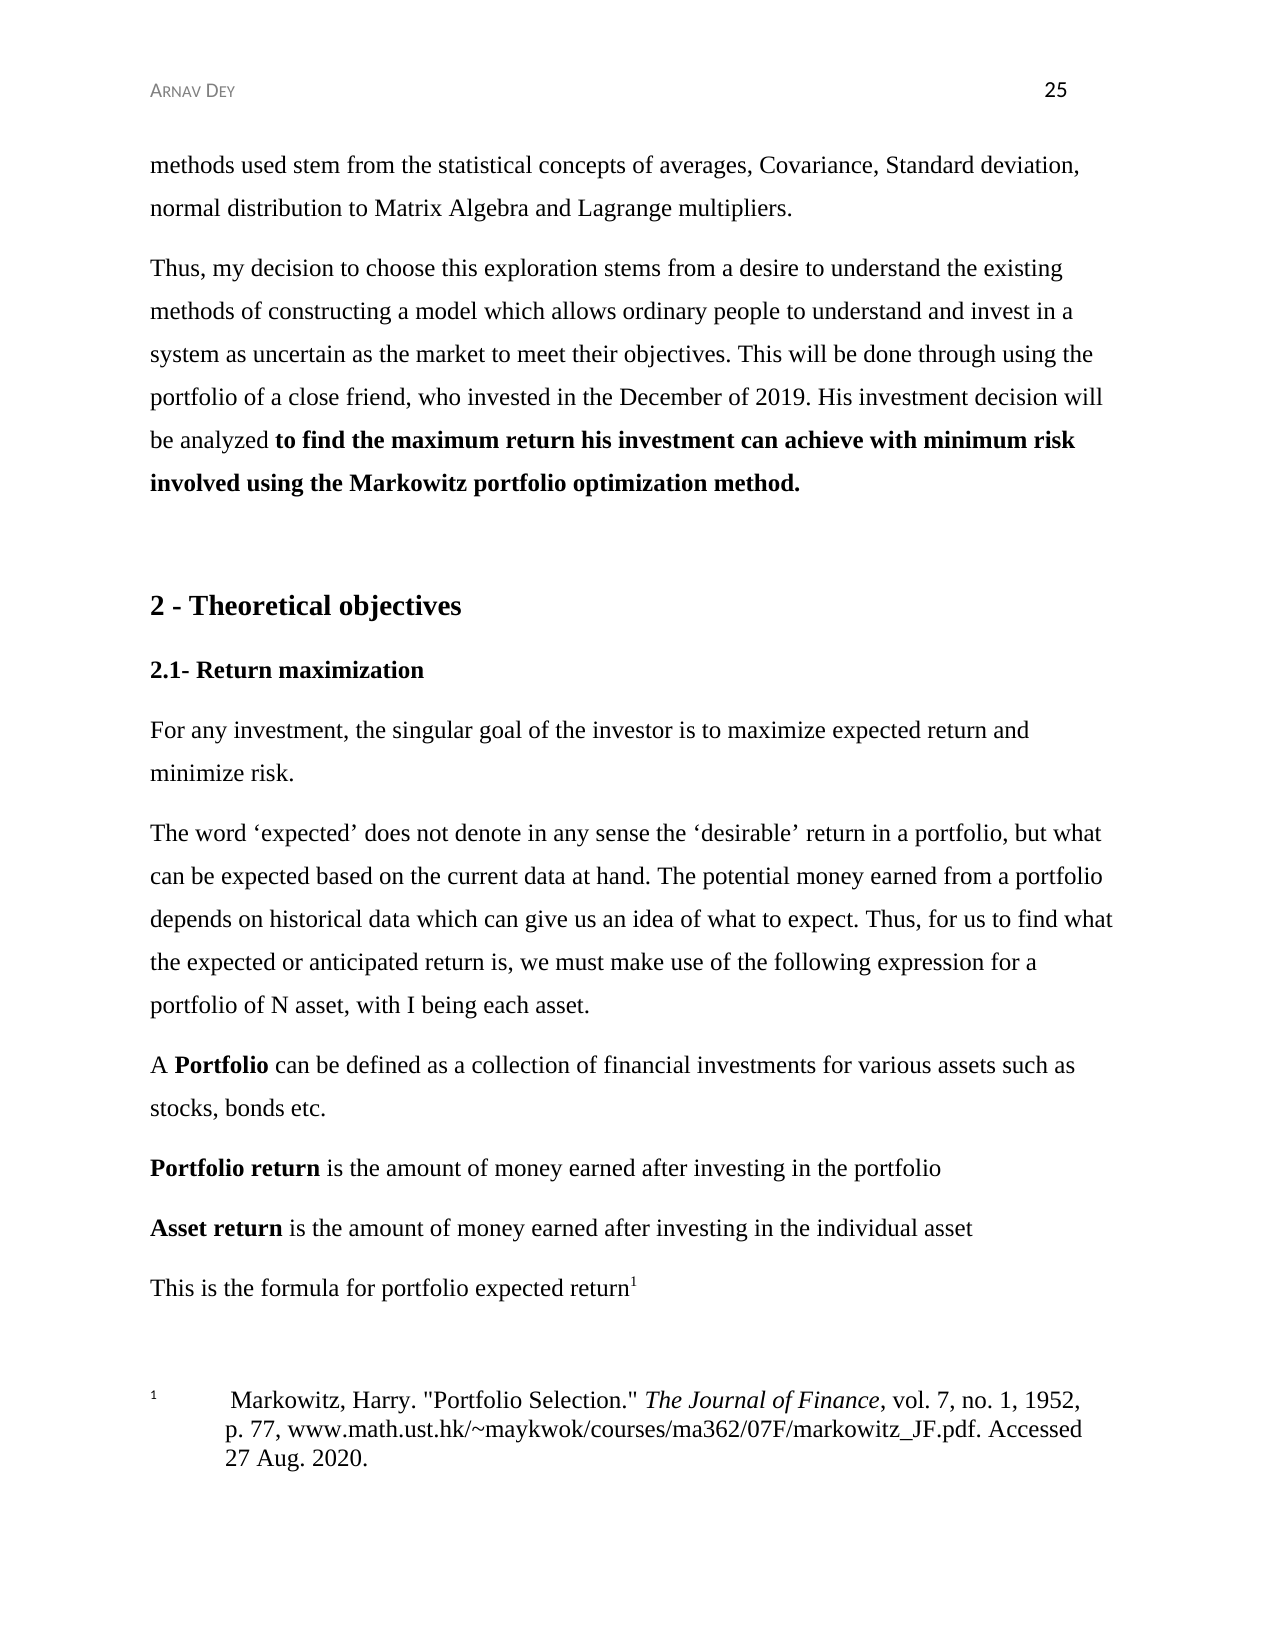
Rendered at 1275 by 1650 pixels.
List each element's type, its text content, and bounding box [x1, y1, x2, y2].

text Thus, my decision to choose this exploration stems from a desire to understand the existing methods of constructing a model which allows ordinary people to understand and invest in a system as uncertain as the market to meet their objectives. This will be done through using the portfolio of a close friend, who invested in the December of 2019. His investment decision will be analyzed to find the maximum return his investment can achieve with minimum risk involved using the Markowitz portfolio optimization method. [150, 253, 1125, 497]
text 2 - Theoretical objectives [150, 588, 1125, 622]
text The word ‘expected’ does not denote in any sense the ‘desirable’ return in a portfolio, but what can be expected based on the current data at hand. The potential money earned from a portfolio depends on historical data which can give us an idea of what to expect. Thus, for us to find what the expected or anticipated return is, we must make use of the following expression for a portfolio of N asset, with I being each asset. [150, 818, 1125, 1019]
text For any investment, the singular goal of the investor is to maximize expected return and minimize risk. [150, 715, 1125, 787]
text Portfolio return is the amount of money earned after investing in the portfolio [150, 1153, 1125, 1182]
text Asset return is the amount of money earned after investing in the individual asset [150, 1213, 1125, 1242]
text A Portfolio can be defined as a collection of financial investments for various assets such as stocks, bonds etc. [150, 1050, 1125, 1122]
text 2.1- Return maximization [150, 655, 1125, 684]
text This is the formula for portfolio expected return [150, 1273, 1125, 1301]
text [150, 150, 1125, 222]
